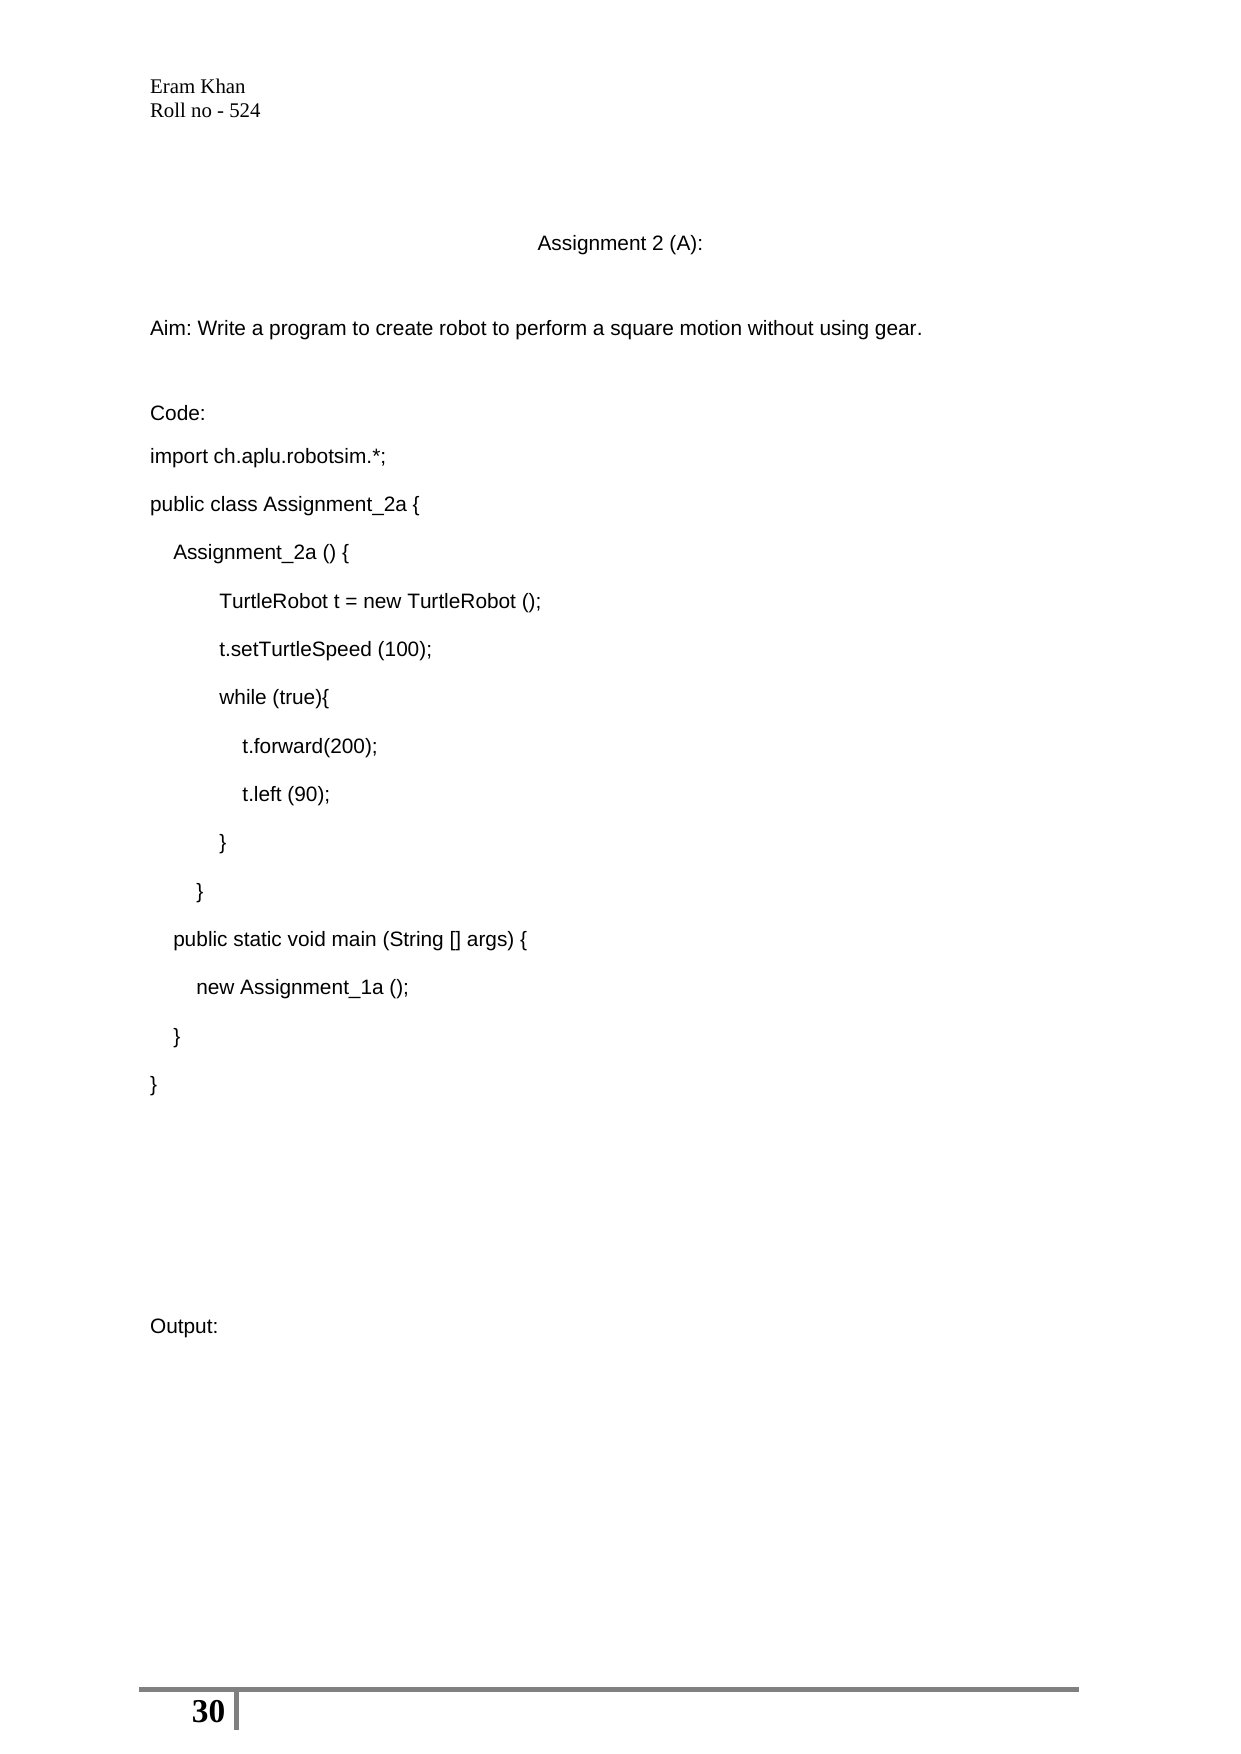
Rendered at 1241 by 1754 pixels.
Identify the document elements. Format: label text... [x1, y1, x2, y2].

text } [150, 830, 1090, 854]
text } [150, 1072, 1090, 1096]
text t.left (90); [150, 782, 1090, 806]
text Assignment_2a () { [150, 540, 1090, 564]
text t.forward(200); [150, 733, 1090, 757]
text Aim: Write a program to create robot to perform a square motion without using gear. [150, 316, 1090, 340]
text new Assignment_1a (); [150, 975, 1090, 999]
text public static void main (String [] args) { [150, 927, 1090, 951]
text } [150, 878, 1090, 902]
text Output: [150, 1313, 1090, 1337]
text Code: [150, 401, 1090, 425]
text t.setTurtleSpeed (100); [150, 637, 1090, 661]
text } [150, 1023, 1090, 1047]
text import ch.aplu.robotsim.*; [150, 443, 1090, 467]
text TurtleRobot t = new TurtleRobot (); [150, 588, 1090, 612]
text Assignment 2 (A): [150, 231, 1090, 255]
text public class Assignment_2a { [150, 492, 1090, 516]
text while (true){ [150, 685, 1090, 709]
